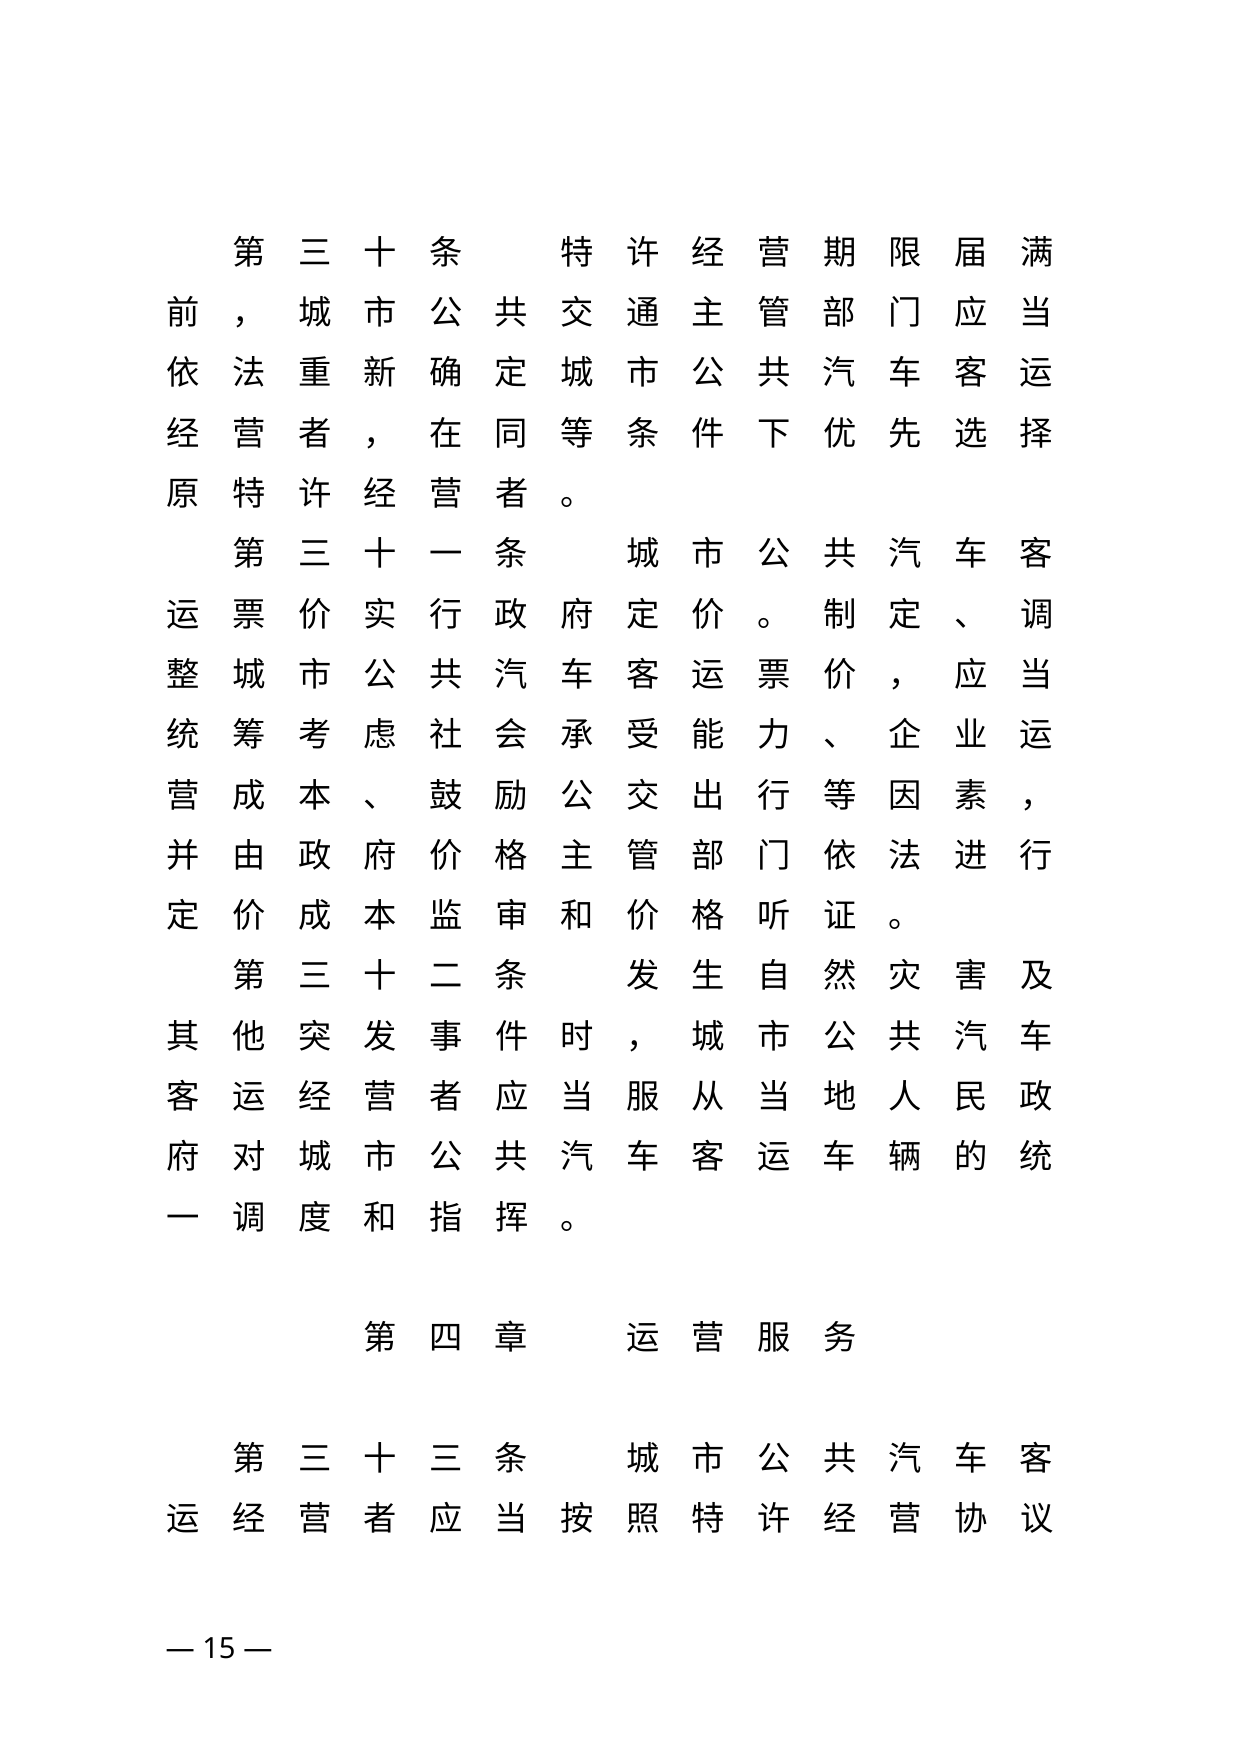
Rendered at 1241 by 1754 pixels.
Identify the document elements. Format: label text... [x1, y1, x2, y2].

text 第三十条 特许经营期限届满前，城市公共交通主管部门应当依法重新确定城市公共汽车客运经营者，在同等条件下优先选择原特许经营者。 [167, 219, 1085, 521]
list 运营服务 [167, 1305, 1085, 1365]
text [167, 1426, 1085, 1546]
text 第三十一条 城市公共汽车客运票价实行政府定价。制定、调整城市公共汽车客运票价，应当统筹考虑社会承受能力、企业运营成本、鼓励公交出行等因素，并由政府价格主管部门依法进行定价成本监审和价格听证。 [167, 521, 1085, 943]
text 第三十二条 发生自然灾害及其他突发事件时，城市公共汽车客运经营者应当服从当地人民政府对城市公共汽车客运车辆的统一调度和指挥。 [167, 943, 1085, 1245]
